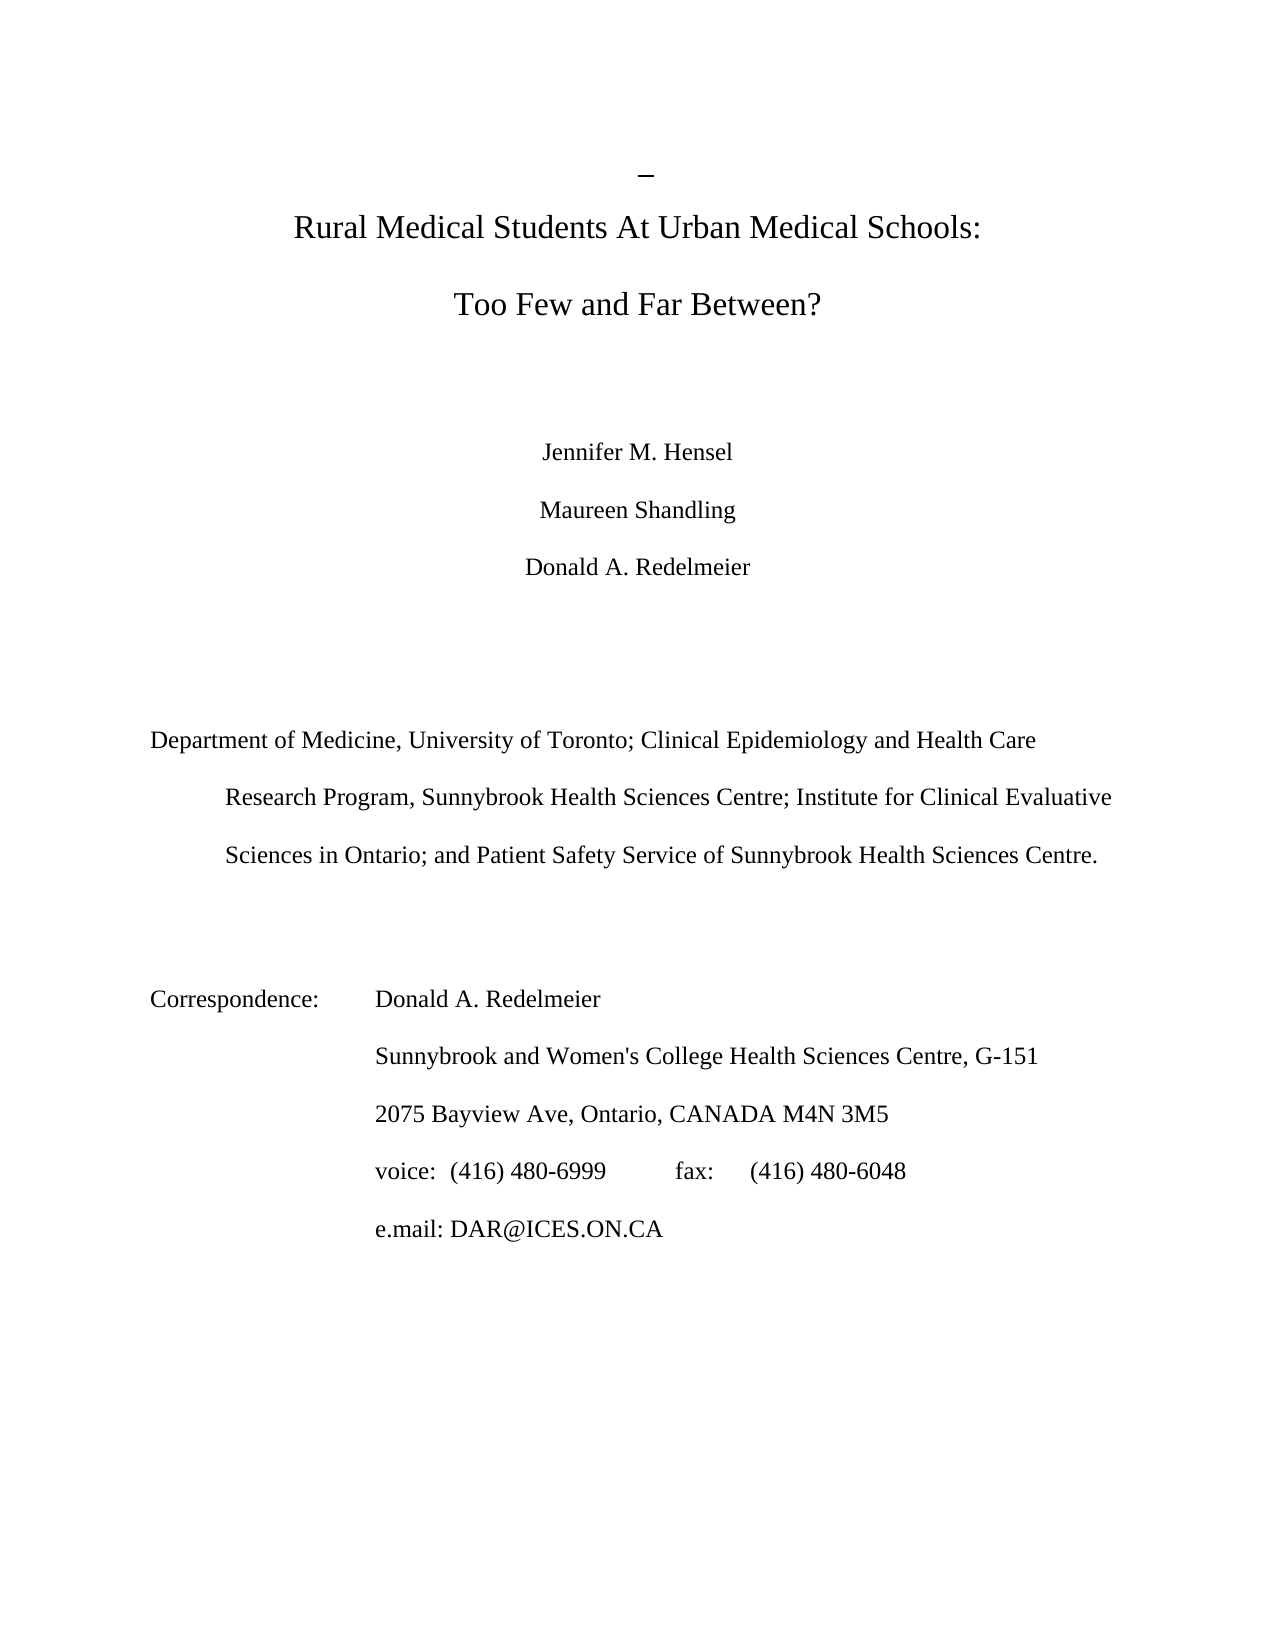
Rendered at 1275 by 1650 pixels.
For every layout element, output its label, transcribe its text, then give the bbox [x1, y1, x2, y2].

subtitle Too Few and Far Between? [150, 284, 1125, 322]
subtitle Department of Medicine, University of Toronto; Clinical Epidemiology and Health Care Research Program, Sunnybrook Health Sciences Centre; Institute for Clinical Evaluative Sciences in Ontario; and Patient Safety Service of Sunnybrook Health Sciences Centre. [150, 725, 1125, 869]
subtitle voice: (416) 480-6999 fax: (416) 480-6048 [150, 1156, 1125, 1185]
subtitle Jennifer M. Hensel [150, 437, 1125, 466]
subtitle e.mail: DAR@ICES.ON.CA [150, 1214, 1125, 1242]
subtitle 2075 Bayview Ave, Ontario, CANADA M4N 3M5 [150, 1099, 1125, 1127]
subtitle Sunnybrook and Women's College Health Sciences Centre, G-151 [150, 1041, 1125, 1070]
subtitle Donald A. Redelmeier [150, 552, 1125, 581]
text Maureen Shandling [150, 495, 1125, 524]
subtitle Correspondence: Donald A. Redelmeier [150, 984, 1125, 1012]
subtitle Rural Medical Students At Urban Medical Schools: [150, 207, 1125, 246]
